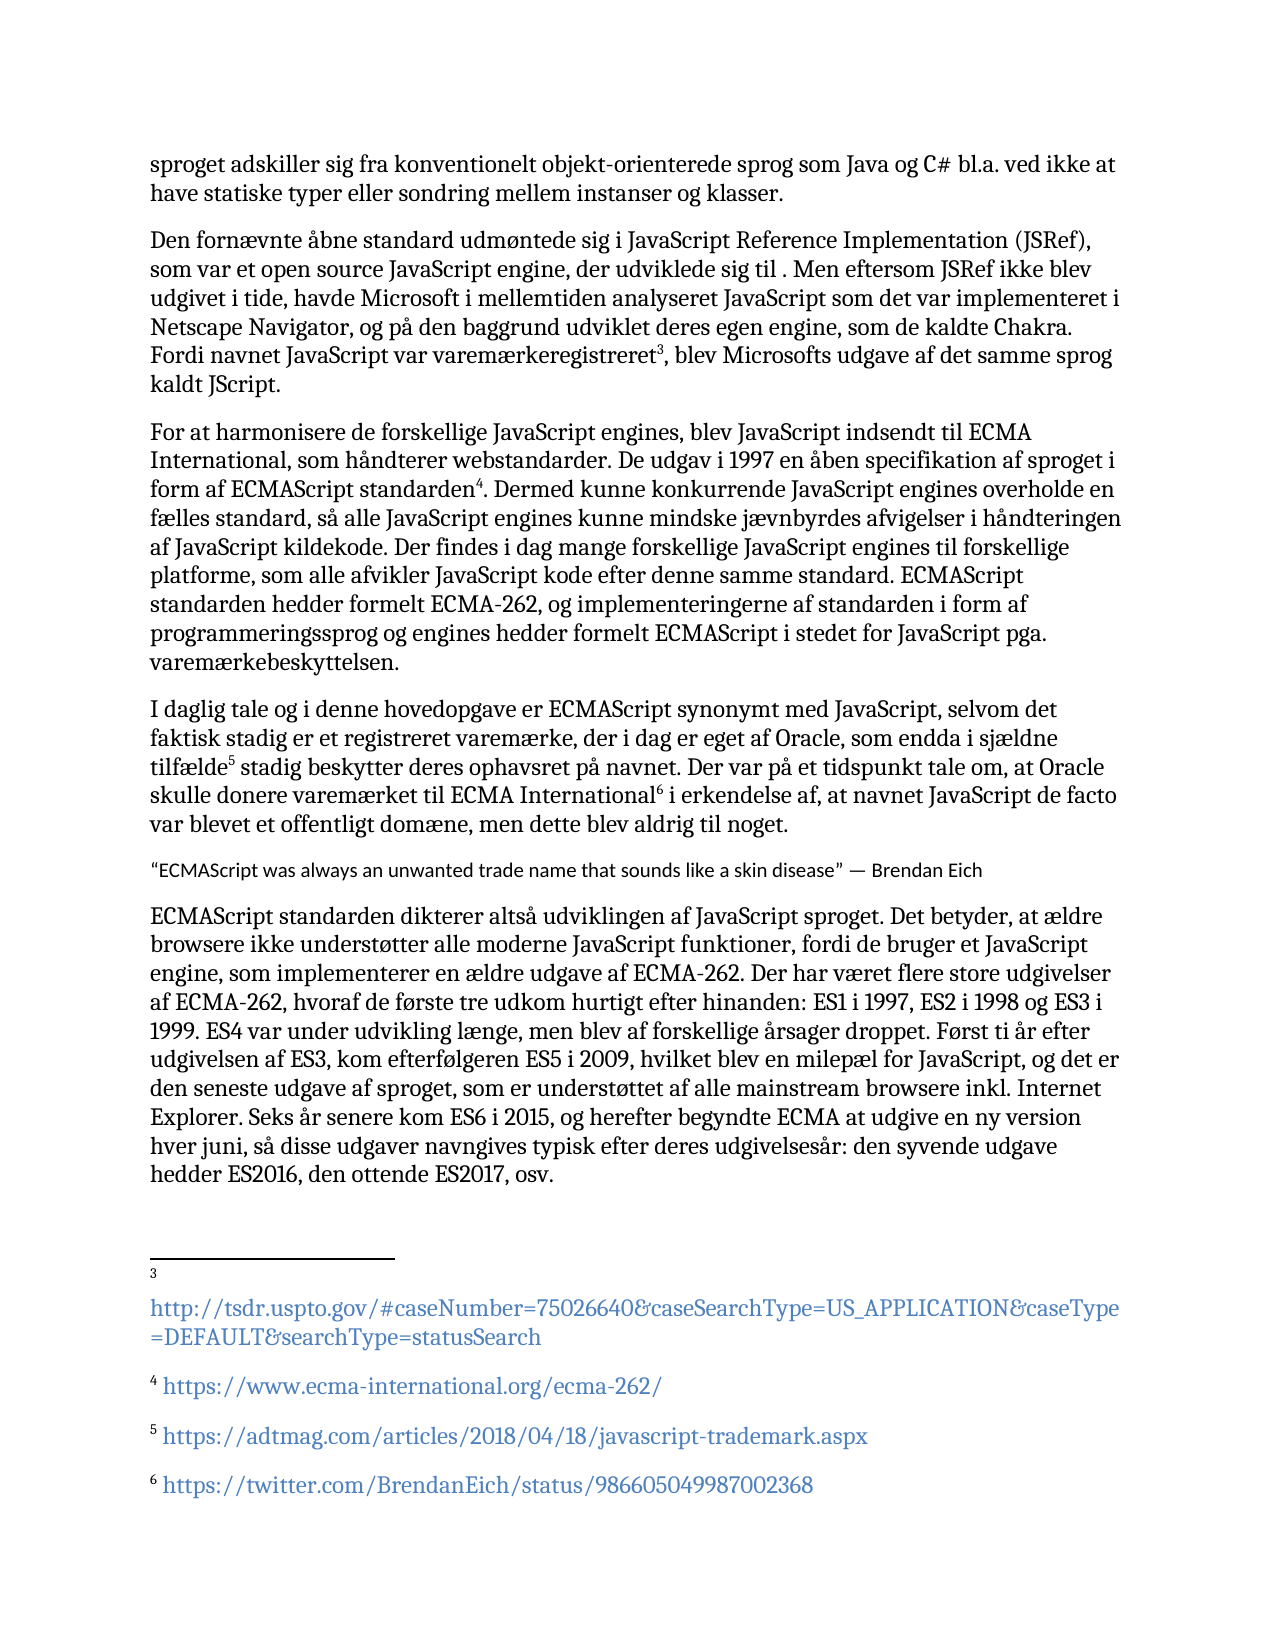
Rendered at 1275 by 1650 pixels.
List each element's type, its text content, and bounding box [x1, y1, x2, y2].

text ECMAScript standarden dikterer altså udviklingen af JavaScript sproget. Det betyder, at ældre browsere ikke understøtter alle moderne JavaScript funktioner, fordi de bruger et JavaScript engine, som implementerer en ældre udgave af ECMA-262. Der har været flere store udgivelser af ECMA-262, hvoraf de første tre udkom hurtigt efter hinanden: ES1 i 1997, ES2 i 1998 og ES3 i 1999. ES4 var under udvikling længe, men blev af forskellige årsager droppet. Først ti år efter udgivelsen af ES3, kom efterfølgeren ES5 i 2009, hvilket blev en milepæl for JavaScript, og det er den seneste udgave af sproget, som er understøttet af alle mainstream browsere inkl. Internet Explorer. Seks år senere kom ES6 i 2015, og herefter begyndte ECMA at udgive en ny version hver juni, så disse udgaver navngives typisk efter deres udgivelsesår: den syvende udgave hedder ES2016, den ottende ES2017, osv. [150, 902, 1125, 1189]
text For at harmonisere de forskellige JavaScript engines, blev JavaScript indsendt til ECMA International, som håndterer webstandarder. De udgav i 1997 en åben specifikation af sproget i form af ECMAScript standarden. Dermed kunne konkurrende JavaScript engines overholde en fælles standard, så alle JavaScript engines kunne mindske jævnbyrdes afvigelser i håndteringen af JavaScript kildekode. Der findes i dag mange forskellige JavaScript engines til forskellige platforme, som alle afvikler JavaScript kode efter denne samme standard. ECMAScript standarden hedder formelt ECMA-262, og implementeringerne af standarden i form af programmeringssprog og engines hedder formelt ECMAScript i stedet for JavaScript pga. varemærkebeskyttelsen. [150, 417, 1125, 676]
text “ECMAScript was always an unwanted trade name that sounds like a skin disease” — Brendan Eich [150, 857, 1125, 883]
text I daglig tale og i denne hovedopgave er ECMAScript synonymt med JavaScript, selvom det faktisk stadig er et registreret varemærke, der i dag er eget af Oracle, som endda i sjældne tilfælde stadig beskytter deres ophavsret på navnet. Der var på et tidspunkt tale om, at Oracle skulle donere varemærket til ECMA International i erkendelse af, at navnet JavaScript de facto var blevet et offentligt domæne, men dette blev aldrig til noget. [150, 695, 1125, 839]
